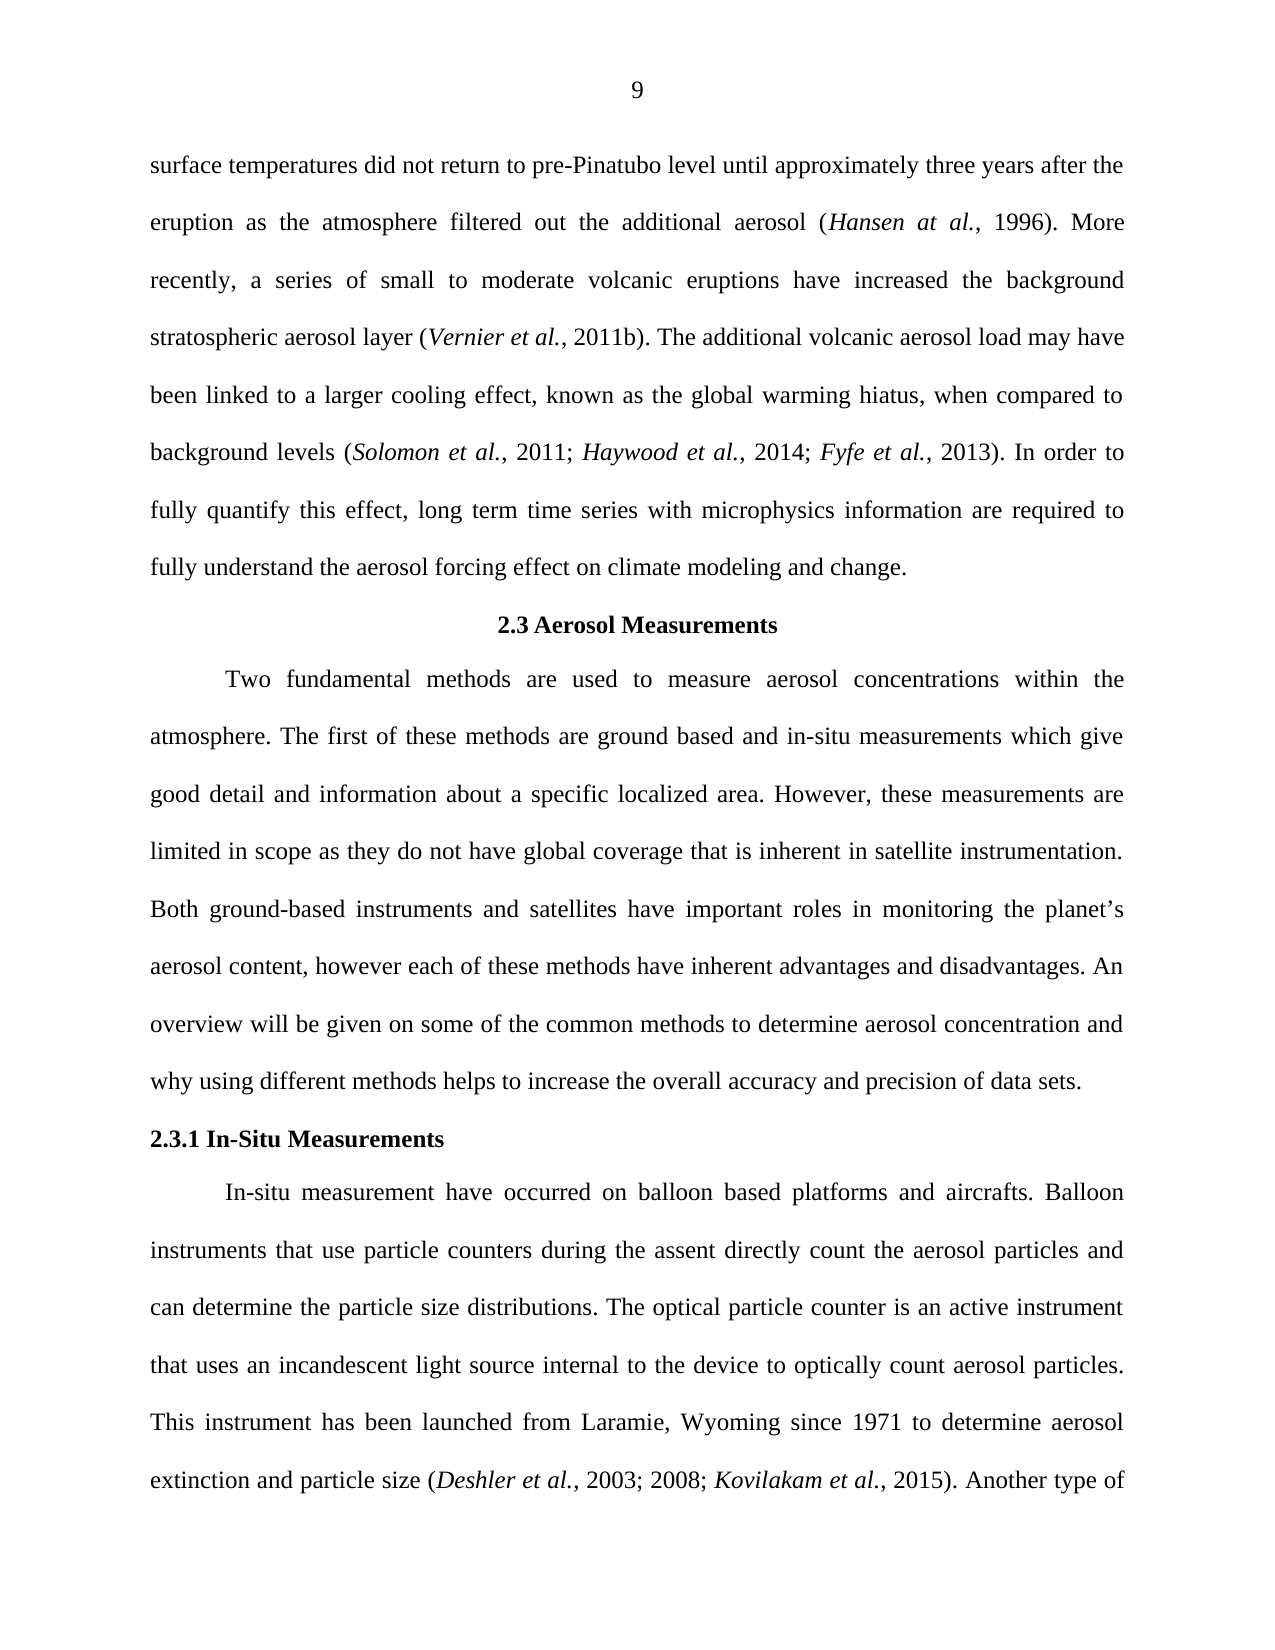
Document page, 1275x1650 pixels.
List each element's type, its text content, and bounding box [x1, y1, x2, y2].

subtitle 2.3 Aerosol Measurements [150, 610, 1125, 639]
text Two fundamental methods are used to measure aerosol concentrations within the atmosphere. The first of these methods are ground based and in-situ measurements which give good detail and information about a specific localized area. However, these measurements are limited in scope as they do not have global coverage that is inherent in satellite instrumentation. Both ground-based instruments and satellites have important roles in monitoring the planet’s aerosol content, however each of these methods have inherent advantages and disadvantages. An overview will be given on some of the common methods to determine aerosol concentration and why using different methods helps to increase the overall accuracy and precision of data sets. [150, 664, 1125, 1095]
subtitle 2.3.1 In-Situ Measurements [150, 1124, 1125, 1152]
